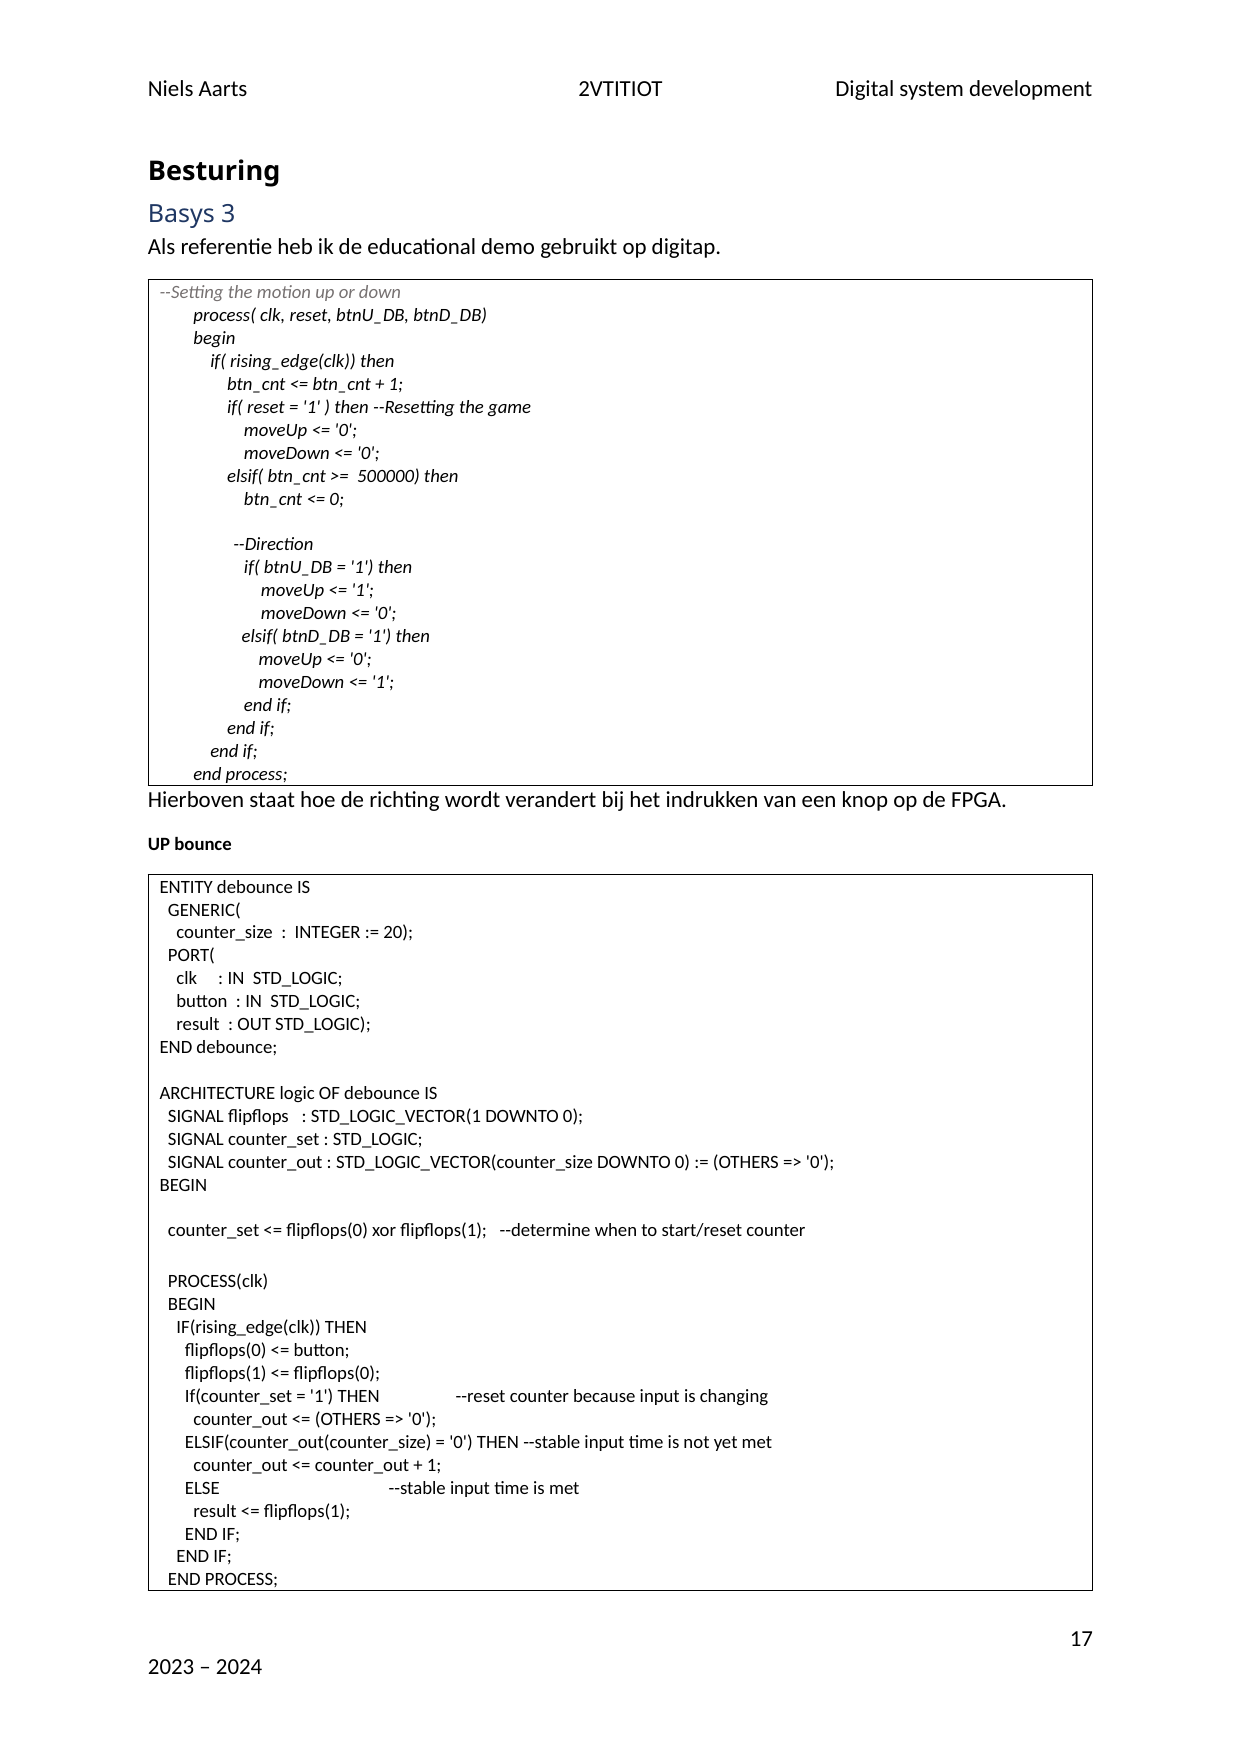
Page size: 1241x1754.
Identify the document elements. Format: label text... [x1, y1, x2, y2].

table_header --Setting the motion up or down process( clk, reset, btnU_DB, btnD_DB) begin if( rising_edge(clk)) then btn_cnt <= btn_cnt + 1; if( reset = '1' ) then --Resetting the game moveUp <= '0'; moveDown <= '0'; elsif( btn_cnt >= 500000) then btn_cnt <= 0; --Direction if( btnU_DB = '1') then moveUp <= '1'; moveDown <= '0'; elsif( btnD_DB = '1') then moveUp <= '0'; moveDown <= '1'; end if; end if; end if; end process; [149, 280, 1092, 784]
subtitle Basys 3 [148, 196, 1093, 230]
subtitle Besturing [148, 152, 1093, 189]
text Als referentie heb ik de educational demo gebruikt op digitap. [148, 232, 1093, 261]
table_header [149, 875, 1092, 1590]
text Hierboven staat hoe de richting wordt verandert bij het indrukken van een knop op de FPGA. [148, 786, 1093, 814]
text UP bounce [148, 832, 1093, 855]
